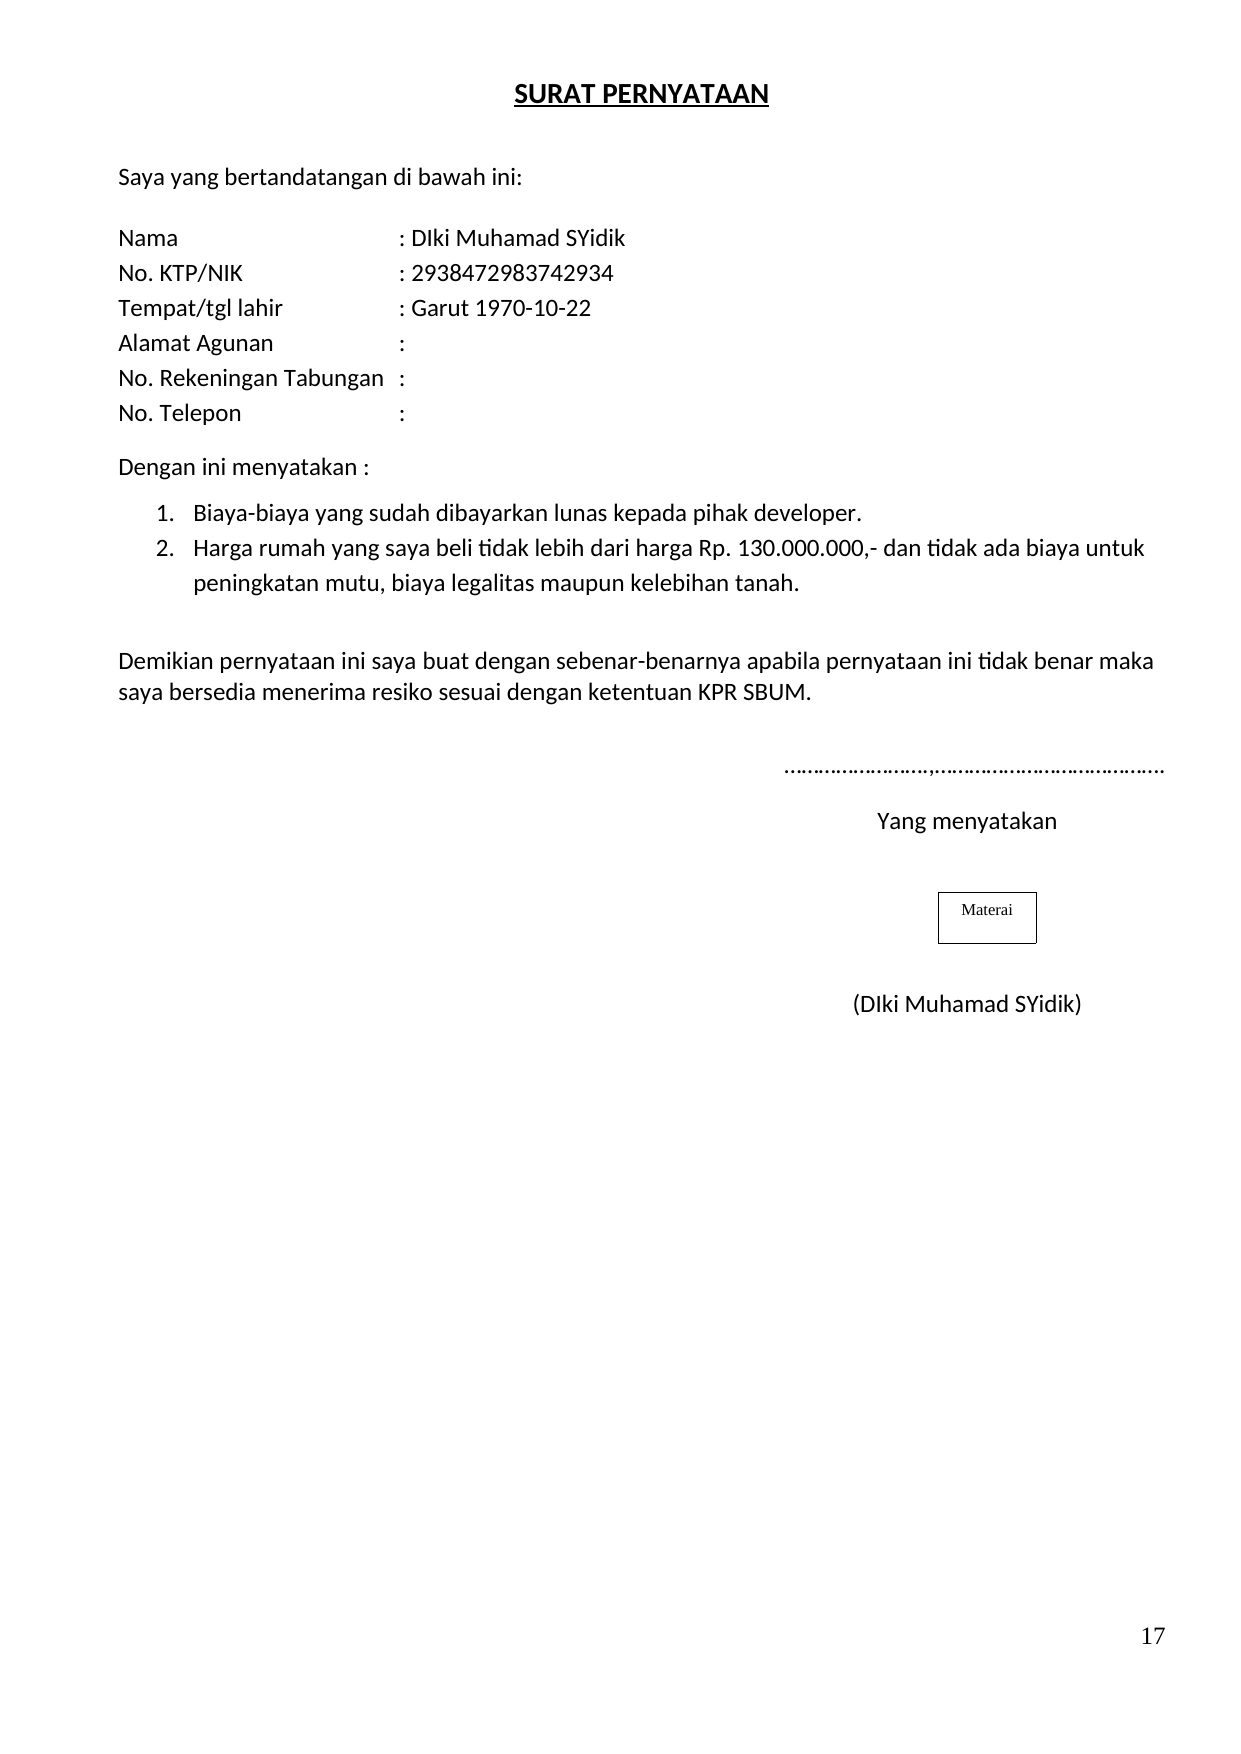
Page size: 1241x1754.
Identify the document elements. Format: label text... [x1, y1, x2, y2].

text …………………….,…………………………………. [118, 749, 1165, 780]
list Alamat Agunan : [118, 327, 1165, 358]
list Demikian pernyataan ini saya buat dengan sebenar-benarnya apabila pernyataan ini tidak benar maka saya bersedia menerima resiko sesuai dengan ketentuan KPR SBUM. [118, 645, 1165, 706]
list Biaya-biaya yang sudah dibayarkan lunas kepada pihak developer. [156, 497, 1172, 528]
list No. Telepon : [118, 397, 1165, 428]
list No. Rekeningan Tabungan : [118, 362, 1165, 393]
list Tempat/tgl lahir : Garut 1970-10-22 [118, 292, 1165, 323]
table_header Yang menyatakan (DIki Muhamad SYidik) [783, 805, 1152, 1019]
list Harga rumah yang saya beli tidak lebih dari harga Rp. 130.000.000,- dan tidak ada biaya untuk peningkatan mutu, biaya legalitas maupun kelebihan tanah. [156, 532, 1172, 598]
text Dengan ini menyatakan : [118, 452, 1165, 482]
text Saya yang bertandatangan di bawah ini: [118, 161, 1165, 192]
text SURAT PERNYATAAN [118, 75, 1165, 111]
list Nama : DIki Muhamad SYidik No. KTP/NIK : 2938472983742934 [118, 222, 1165, 288]
